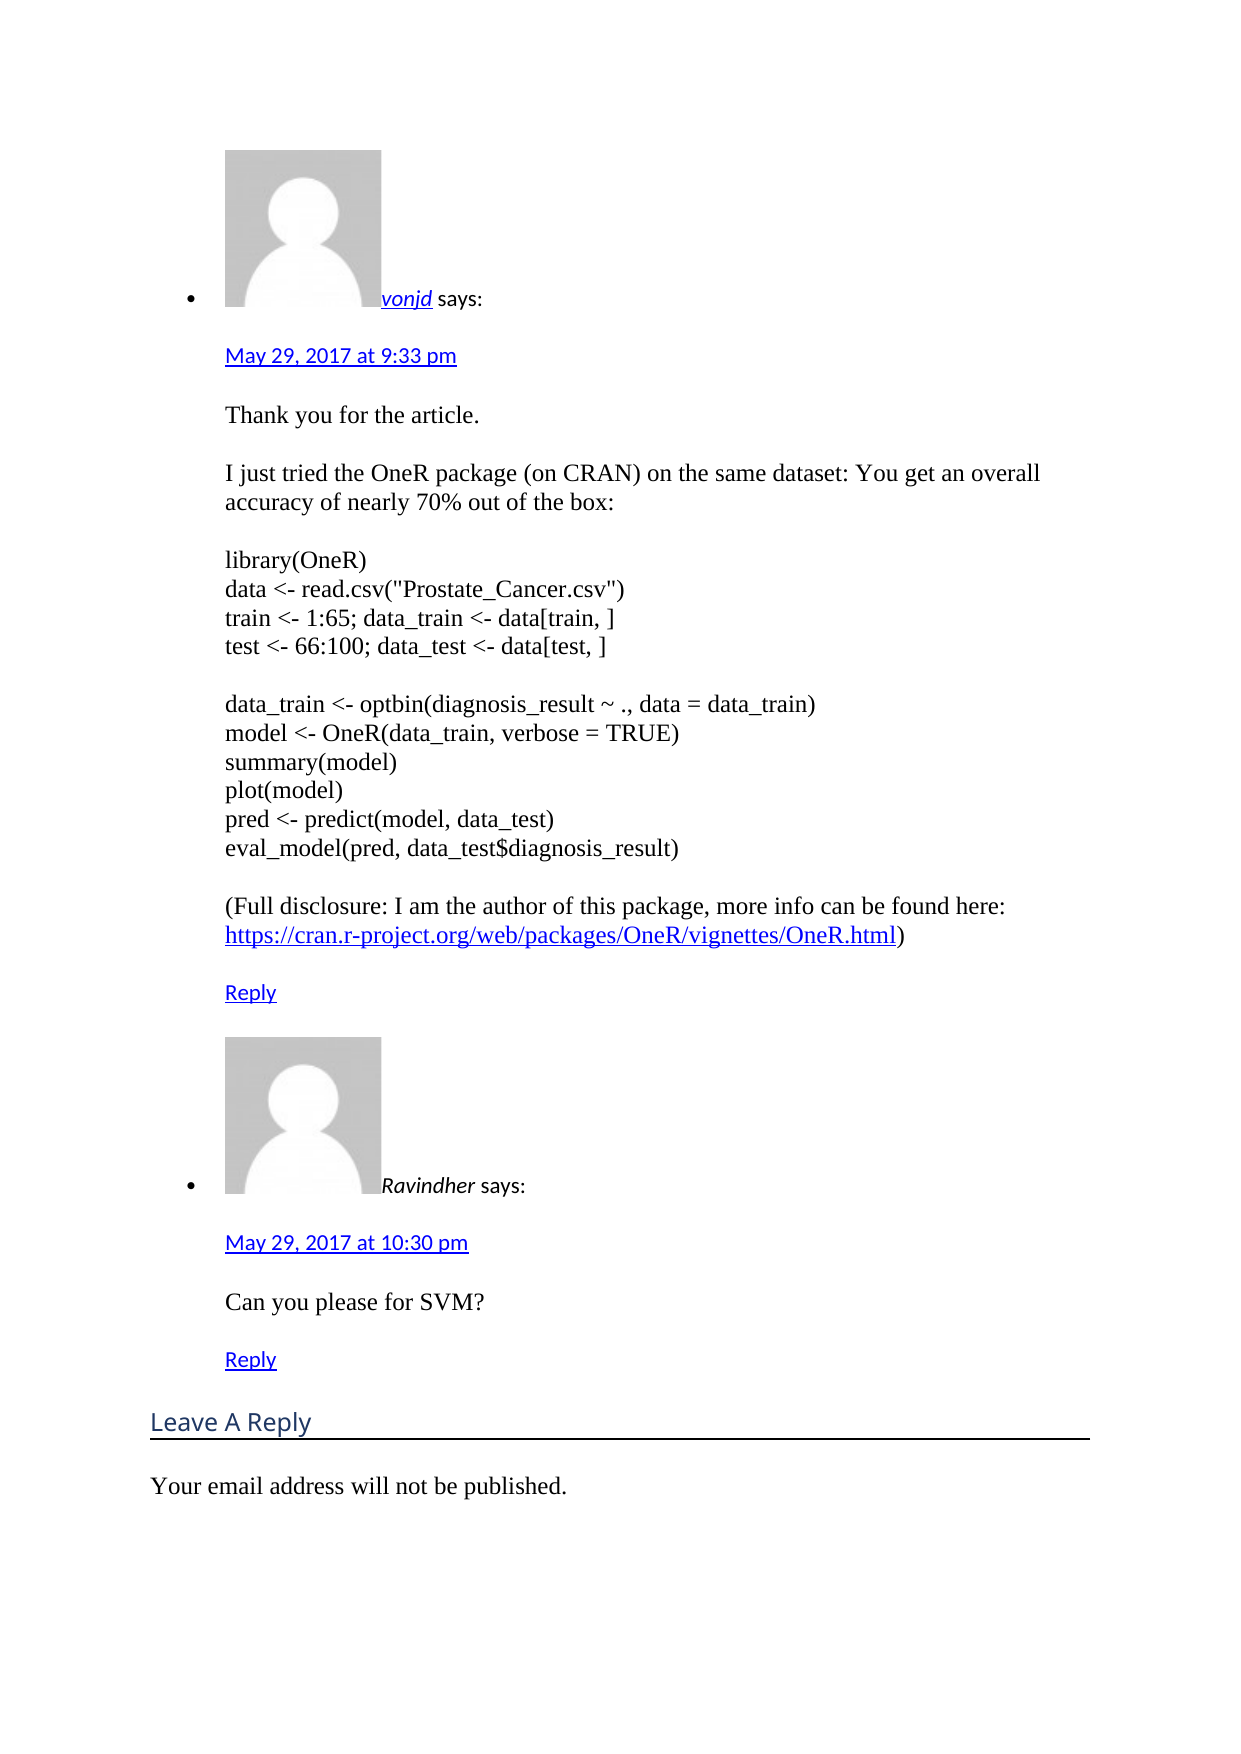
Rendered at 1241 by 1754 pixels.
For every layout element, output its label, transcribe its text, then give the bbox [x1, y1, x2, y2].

text Thank you for the article. [225, 401, 1090, 429]
text (Full disclosure: I am the author of this package, more info can be found here: https://cran.r-project.org/web/packages/OneR/vignettes/OneR.html) [225, 891, 1090, 948]
subtitle Leave A Reply [150, 1405, 1090, 1438]
text Reply [225, 1345, 1090, 1373]
list Ravindher says: [187, 1037, 1090, 1199]
text May 29, 2017 at 10:30 pm [225, 1228, 1090, 1256]
text May 29, 2017 at 9:33 pm [225, 341, 1090, 369]
text data_train <- optbin(diagnosis_result ~ ., data = data_train) model <- OneR(data_train, verbose = TRUE) summary(model) plot(model) pred <- predict(model, data_test) eval_model(pred, data_test$diagnosis_result) [225, 689, 1090, 862]
text I just tried the OneR package (on CRAN) on the same dataset: You get an overall accuracy of nearly 70% out of the box: [225, 458, 1090, 516]
text library(OneR) data <- read.csv("Prostate_Cancer.csv") train <- 1:65; data_train <- data[train, ] test <- 66:100; data_test <- data[test, ] [225, 545, 1090, 660]
list vonjd says: [187, 150, 1090, 312]
text Your email address will not be published. [150, 1471, 1090, 1499]
text Reply [225, 978, 1090, 1006]
picture [225, 150, 382, 307]
text Can you please for SVM? [225, 1287, 1090, 1316]
picture [225, 1037, 382, 1194]
